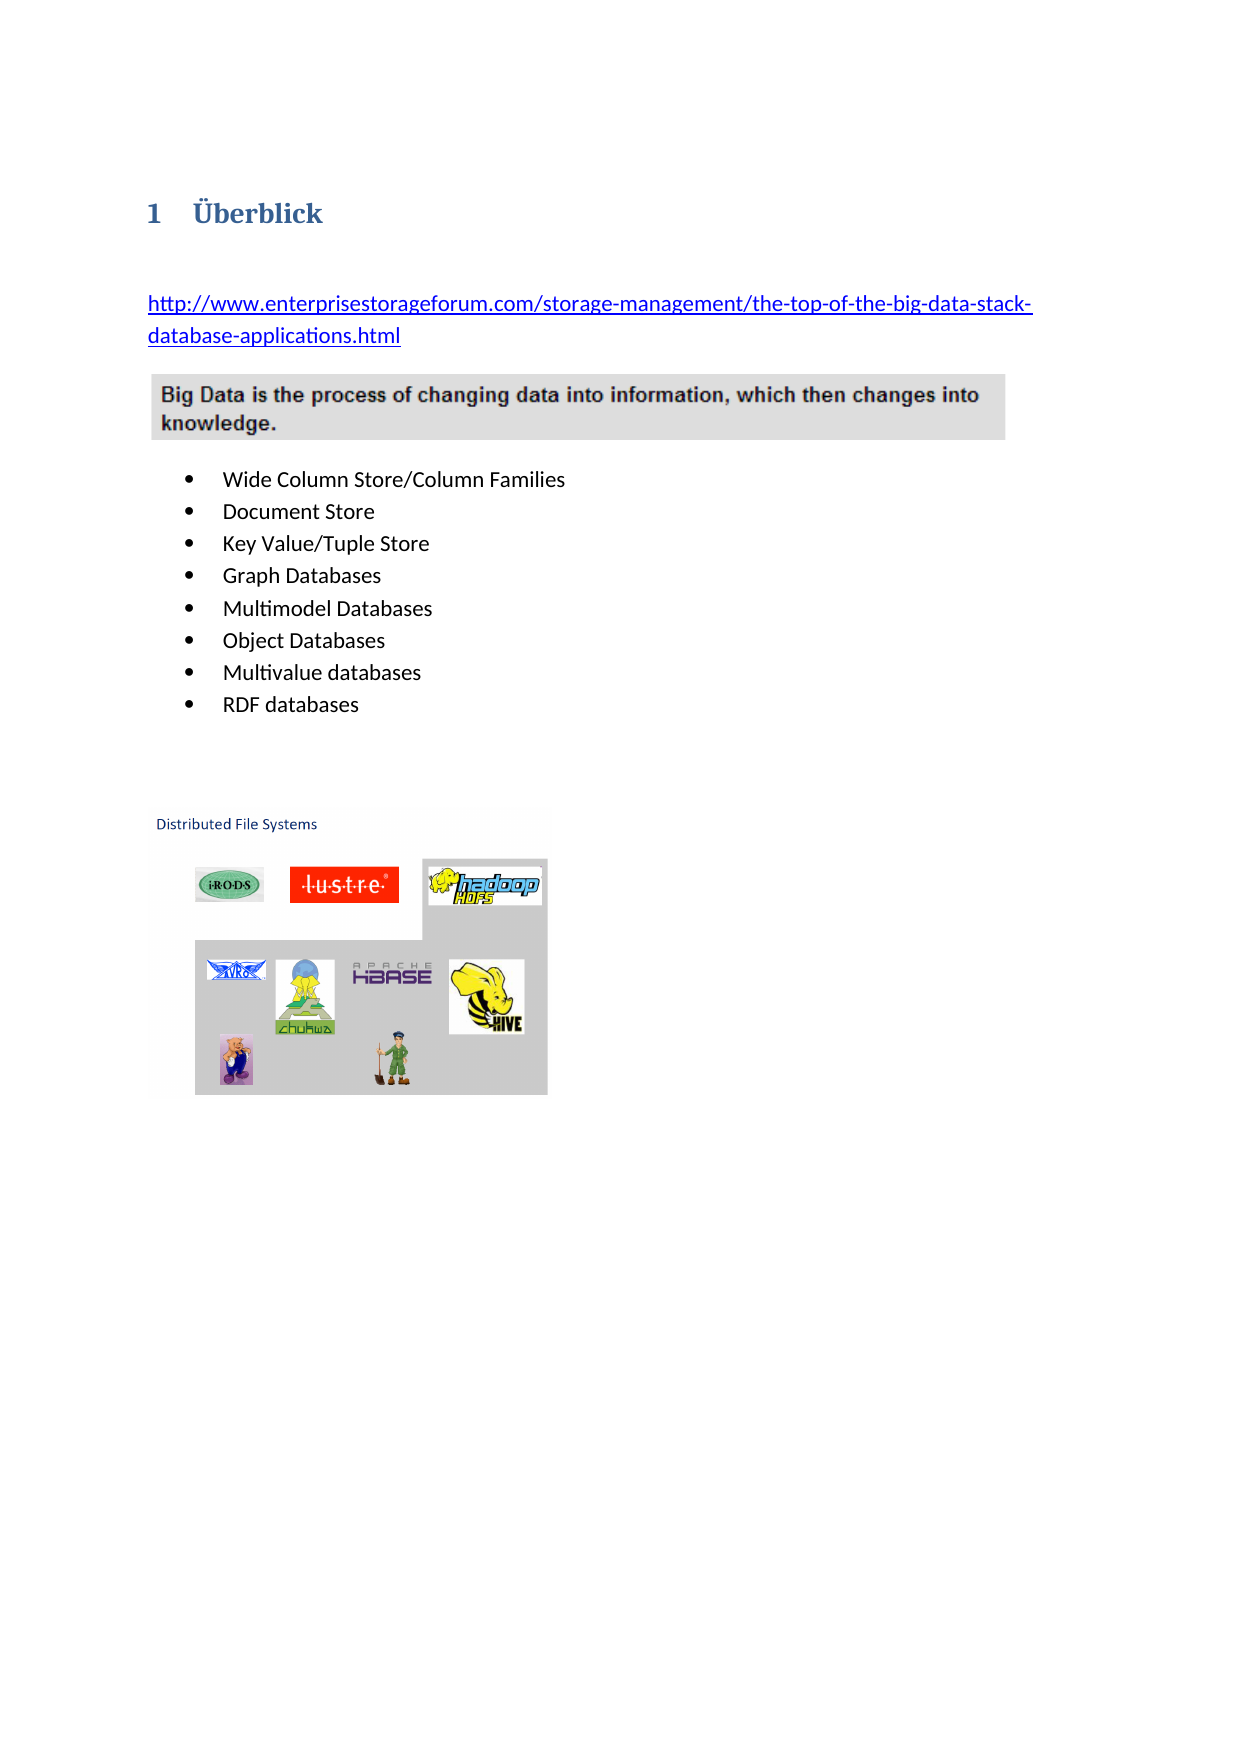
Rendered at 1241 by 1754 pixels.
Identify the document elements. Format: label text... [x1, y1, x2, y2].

subtitle Überblick [148, 198, 1093, 231]
list Object Databases [185, 626, 1093, 654]
list Multivalue databases [185, 658, 1093, 686]
text http://www.enterprisestorageforum.com/storage-management/the-top-of-the-big-data-stack-database-applications.html [148, 289, 1093, 349]
picture [147, 807, 552, 1099]
list Graph Databases [185, 562, 1093, 589]
list Wide Column Store/Column Families [185, 465, 1093, 493]
list Document Store [185, 497, 1093, 525]
list RDF databases [185, 690, 1093, 718]
list Multimodel Databases [185, 594, 1093, 622]
picture [147, 374, 1006, 440]
list Key Value/Tuple Store [185, 529, 1093, 557]
